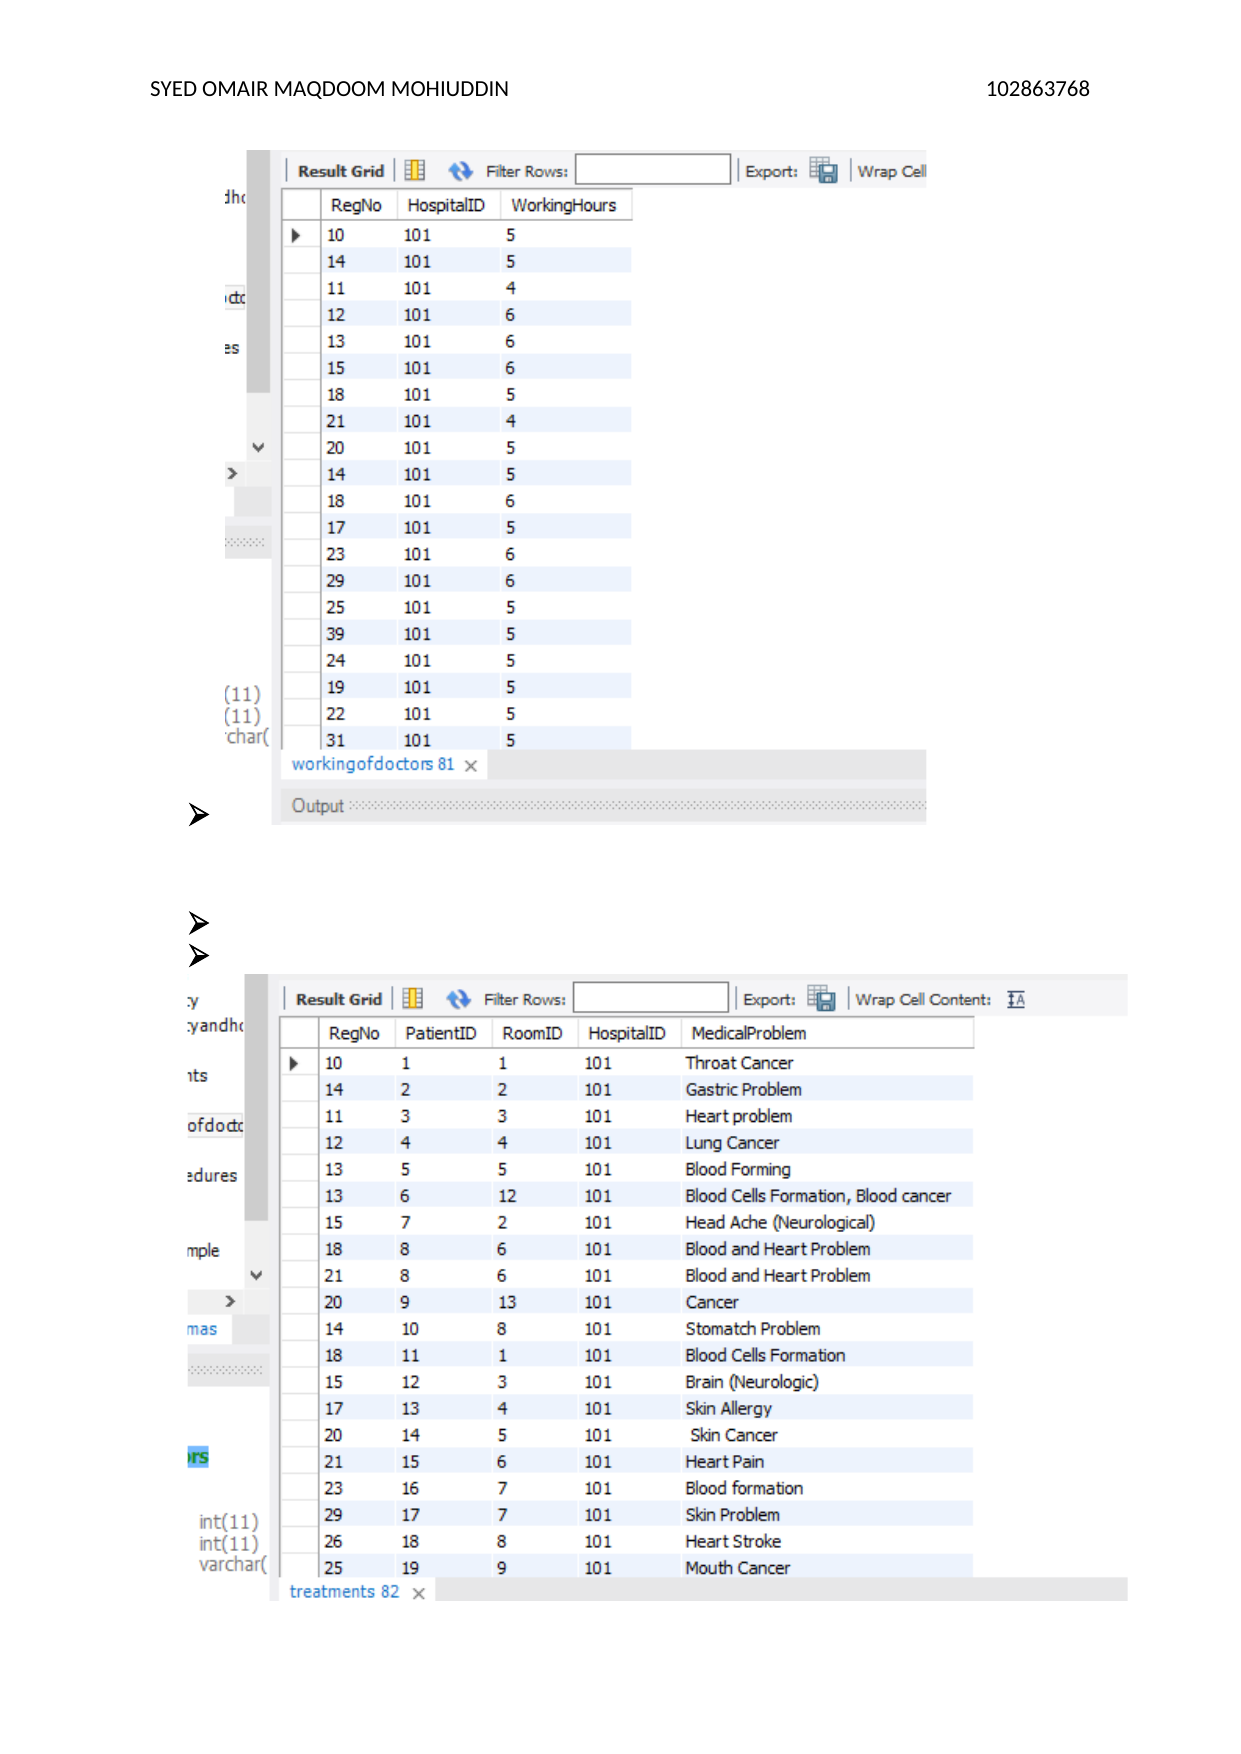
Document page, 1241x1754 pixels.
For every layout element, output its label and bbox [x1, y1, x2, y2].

picture [225, 150, 927, 825]
picture [187, 974, 1128, 1601]
